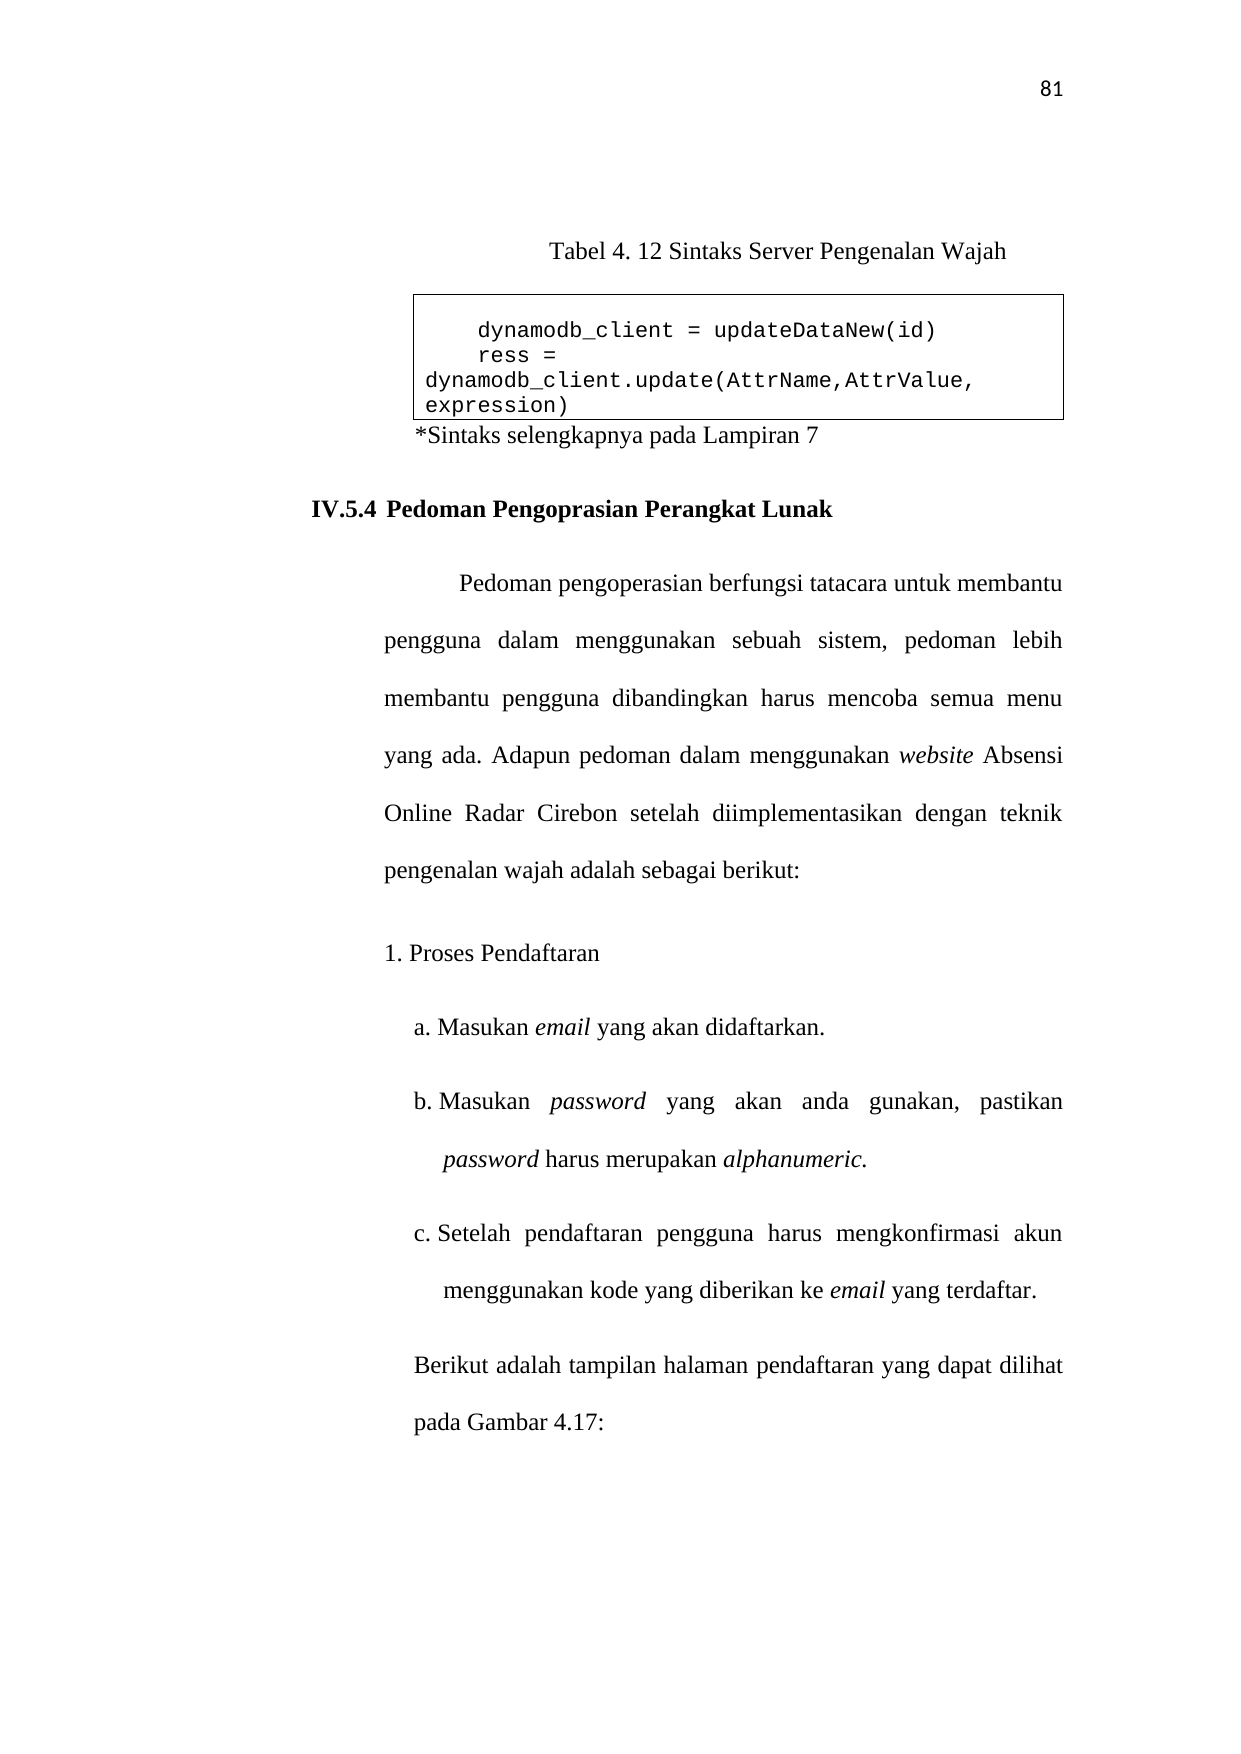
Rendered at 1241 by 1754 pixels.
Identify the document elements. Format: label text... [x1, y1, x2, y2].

text Masukan password yang akan anda gunakan, pastikan password harus merupakan alphanumeric. [413, 1086, 1063, 1173]
text Masukan email yang akan didaftarkan. [413, 1012, 1063, 1041]
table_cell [414, 295, 1063, 419]
subtitle Pedoman Pengoprasian Perangkat Lunak [311, 494, 1063, 523]
list Berikut adalah tampilan halaman pendaftaran yang dapat dilihat pada Gambar 4.17: [413, 1350, 1063, 1436]
text *Sintaks selengkapnya pada Lampiran 7 [413, 420, 1063, 448]
text Setelah pendaftaran pengguna harus mengkonfirmasi akun menggunakan kode yang diberikan ke email yang terdaftar. [413, 1218, 1063, 1304]
table_header Tabel 4. 12 Sintaks Server Pengenalan Wajah [414, 236, 1063, 294]
text Pedoman pengoperasian berfungsi tatacara untuk membantu pengguna dalam menggunakan sebuah sistem, pedoman lebih membantu pengguna dibandingkan harus mencoba semua menu yang ada. Adapun pedoman dalam menggunakan website Absensi Online Radar Cirebon setelah diimplementasikan dengan teknik pengenalan wajah adalah sebagai berikut: [384, 568, 1063, 884]
text Proses Pendaftaran [384, 938, 1063, 967]
